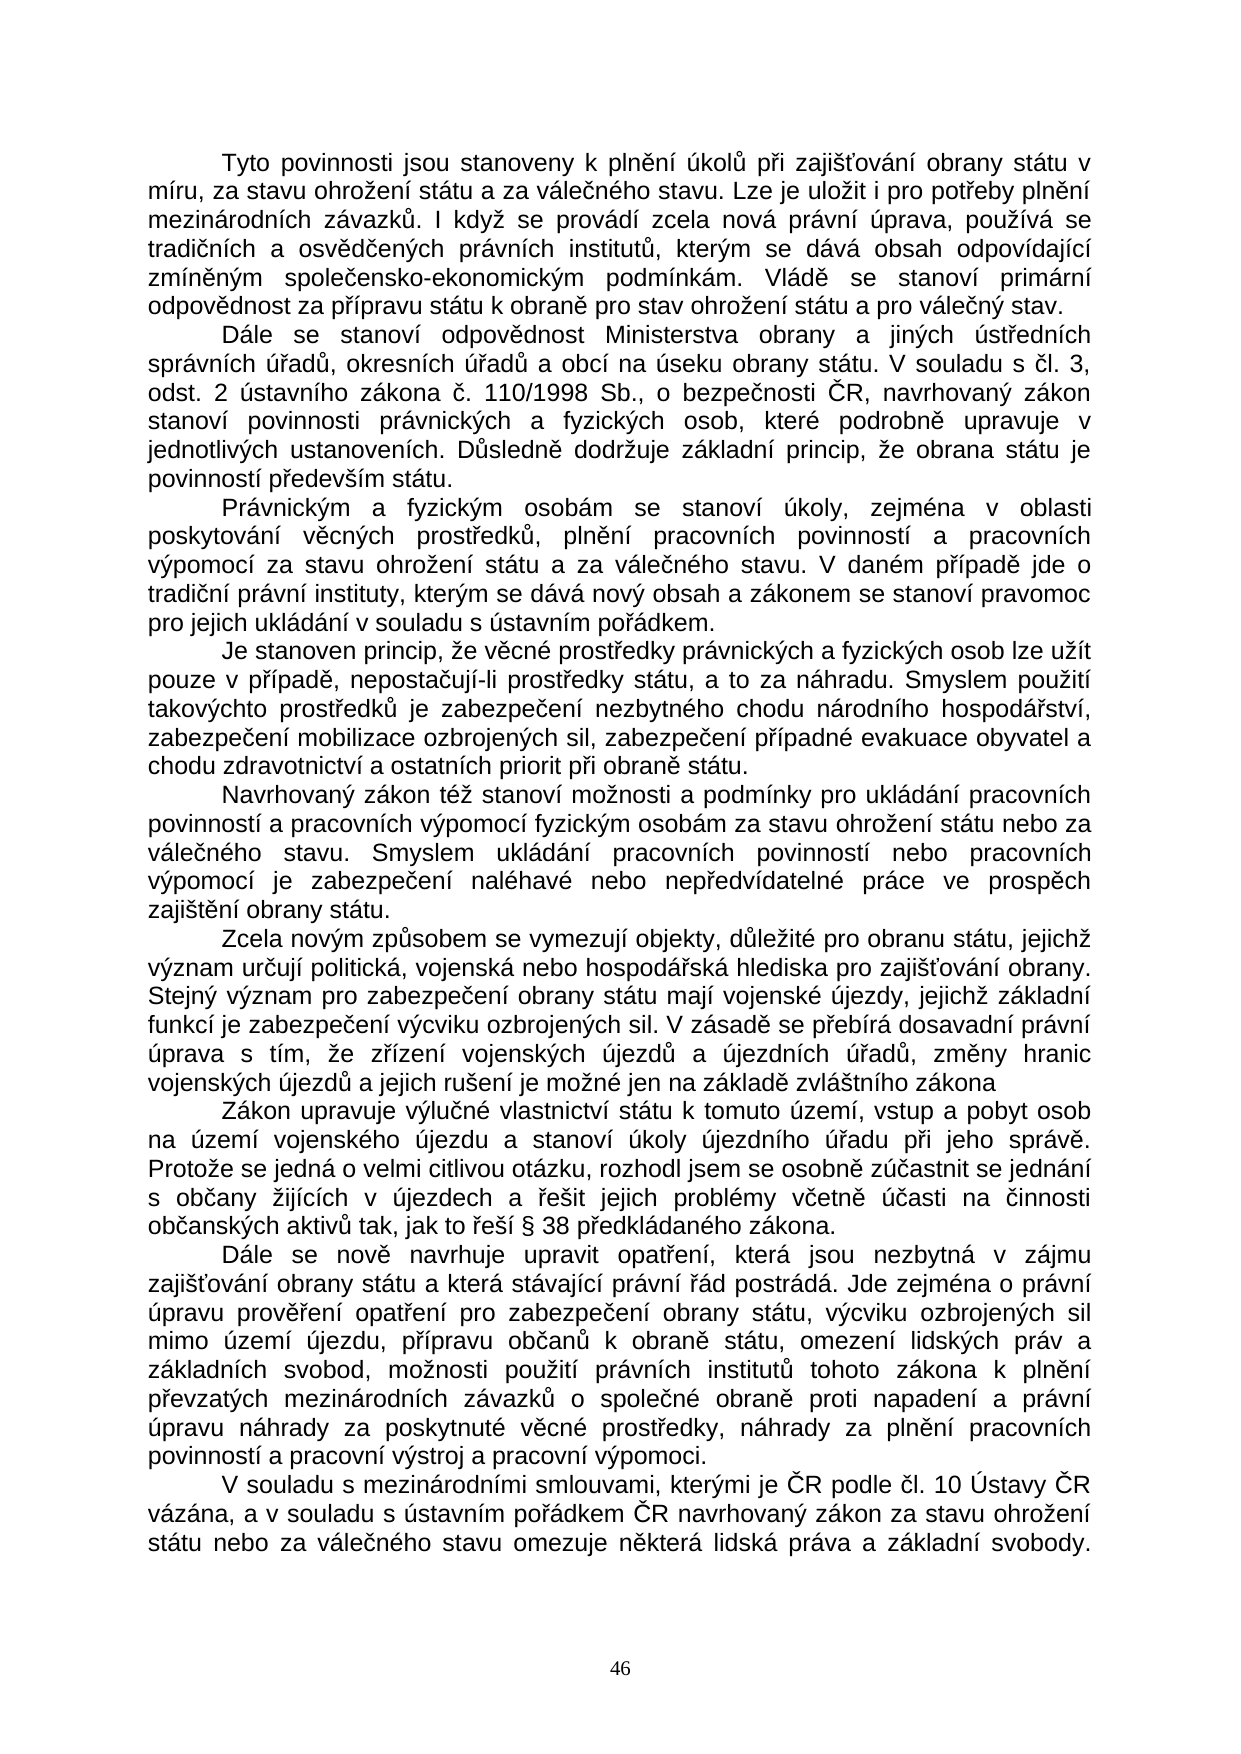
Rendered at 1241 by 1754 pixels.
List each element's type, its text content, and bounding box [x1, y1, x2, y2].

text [148, 1470, 1093, 1556]
text Dále se nově navrhuje upravit opatření, která jsou nezbytná v zájmu zajišťování obrany státu a která stávající právní řád postrádá. Jde zejména o právní úpravu prověření opatření pro zabezpečení obrany státu, výcviku ozbrojených sil mimo území újezdu, přípravu občanů k obraně státu, omezení lidských práv a základních svobod, možnosti použití právních institutů tohoto zákona k plnění převzatých mezinárodních závazků o společné obraně proti napadení a právní úpravu náhrady za poskytnuté věcné prostředky, náhrady za plnění pracovních povinností a pracovní výstroj a pracovní výpomoci. [148, 1240, 1093, 1470]
text Tyto povinnosti jsou stanoveny k plnění úkolů při zajišťování obrany státu v míru, za stavu ohrožení státu a za válečného stavu. Lze je uložit i pro potřeby plnění mezinárodních závazků. I když se provádí zcela nová právní úprava, používá se tradičních a osvědčených právních institutů, kterým se dává obsah odpovídající zmíněným společensko-ekonomickým podmínkám. Vládě se stanoví primární odpovědnost za přípravu státu k obraně pro stav ohrožení státu a pro válečný stav. [148, 148, 1093, 320]
text Navrhovaný zákon též stanoví možnosti a podmínky pro ukládání pracovních povinností a pracovních výpomocí fyzickým osobám za stavu ohrožení státu nebo za válečného stavu. Smyslem ukládání pracovních povinností nebo pracovních výpomocí je zabezpečení naléhavé nebo nepředvídatelné práce ve prospěch zajištění obrany státu. [148, 780, 1093, 924]
text Právnickým a fyzickým osobám se stanoví úkoly, zejména v oblasti poskytování věcných prostředků, plnění pracovních povinností a pracovních výpomocí za stavu ohrožení státu a za válečného stavu. V daném případě jde o tradiční právní instituty, kterým se dává nový obsah a zákonem se stanoví pravomoc pro jejich ukládání v souladu s ústavním pořádkem. [148, 493, 1093, 636]
text Dále se stanoví odpovědnost Ministerstva obrany a jiných ústředních správních úřadů, okresních úřadů a obcí na úseku obrany státu. V souladu s čl. 3, odst. 2 ústavního zákona č. 110/1998 Sb., o bezpečnosti ČR, navrhovaný zákon stanoví povinnosti právnických a fyzických osob, které podrobně upravuje v jednotlivých ustanoveních. Důsledně dodržuje základní princip, že obrana státu je povinností především státu. [148, 320, 1093, 493]
text Zcela novým způsobem se vymezují objekty, důležité pro obranu státu, jejichž význam určují politická, vojenská nebo hospodářská hlediska pro zajišťování obrany. Stejný význam pro zabezpečení obrany státu mají vojenské újezdy, jejichž základní funkcí je zabezpečení výcviku ozbrojených sil. V zásadě se přebírá dosavadní právní úprava s tím, že zřízení vojenských újezdů a újezdních úřadů, změny hranic vojenských újezdů a jejich rušení je možné jen na základě zvláštního zákona [148, 924, 1093, 1096]
text Zákon upravuje výlučné vlastnictví státu k tomuto území, vstup a pobyt osob na území vojenského újezdu a stanoví úkoly újezdního úřadu při jeho správě. Protože se jedná o velmi citlivou otázku, rozhodl jsem se osobně zúčastnit se jednání s občany žijících v újezdech a řešit jejich problémy včetně účasti na činnosti občanských aktivů tak, jak to řeší § 38 předkládaného zákona. [148, 1096, 1093, 1240]
text Je stanoven princip, že věcné prostředky právnických a fyzických osob lze užít pouze v případě, nepostačují-li prostředky státu, a to za náhradu. Smyslem použití takovýchto prostředků je zabezpečení nezbytného chodu národního hospodářství, zabezpečení mobilizace ozbrojených sil, zabezpečení případné evakuace obyvatel a chodu zdravotnictví a ostatních priorit při obraně státu. [148, 636, 1093, 780]
